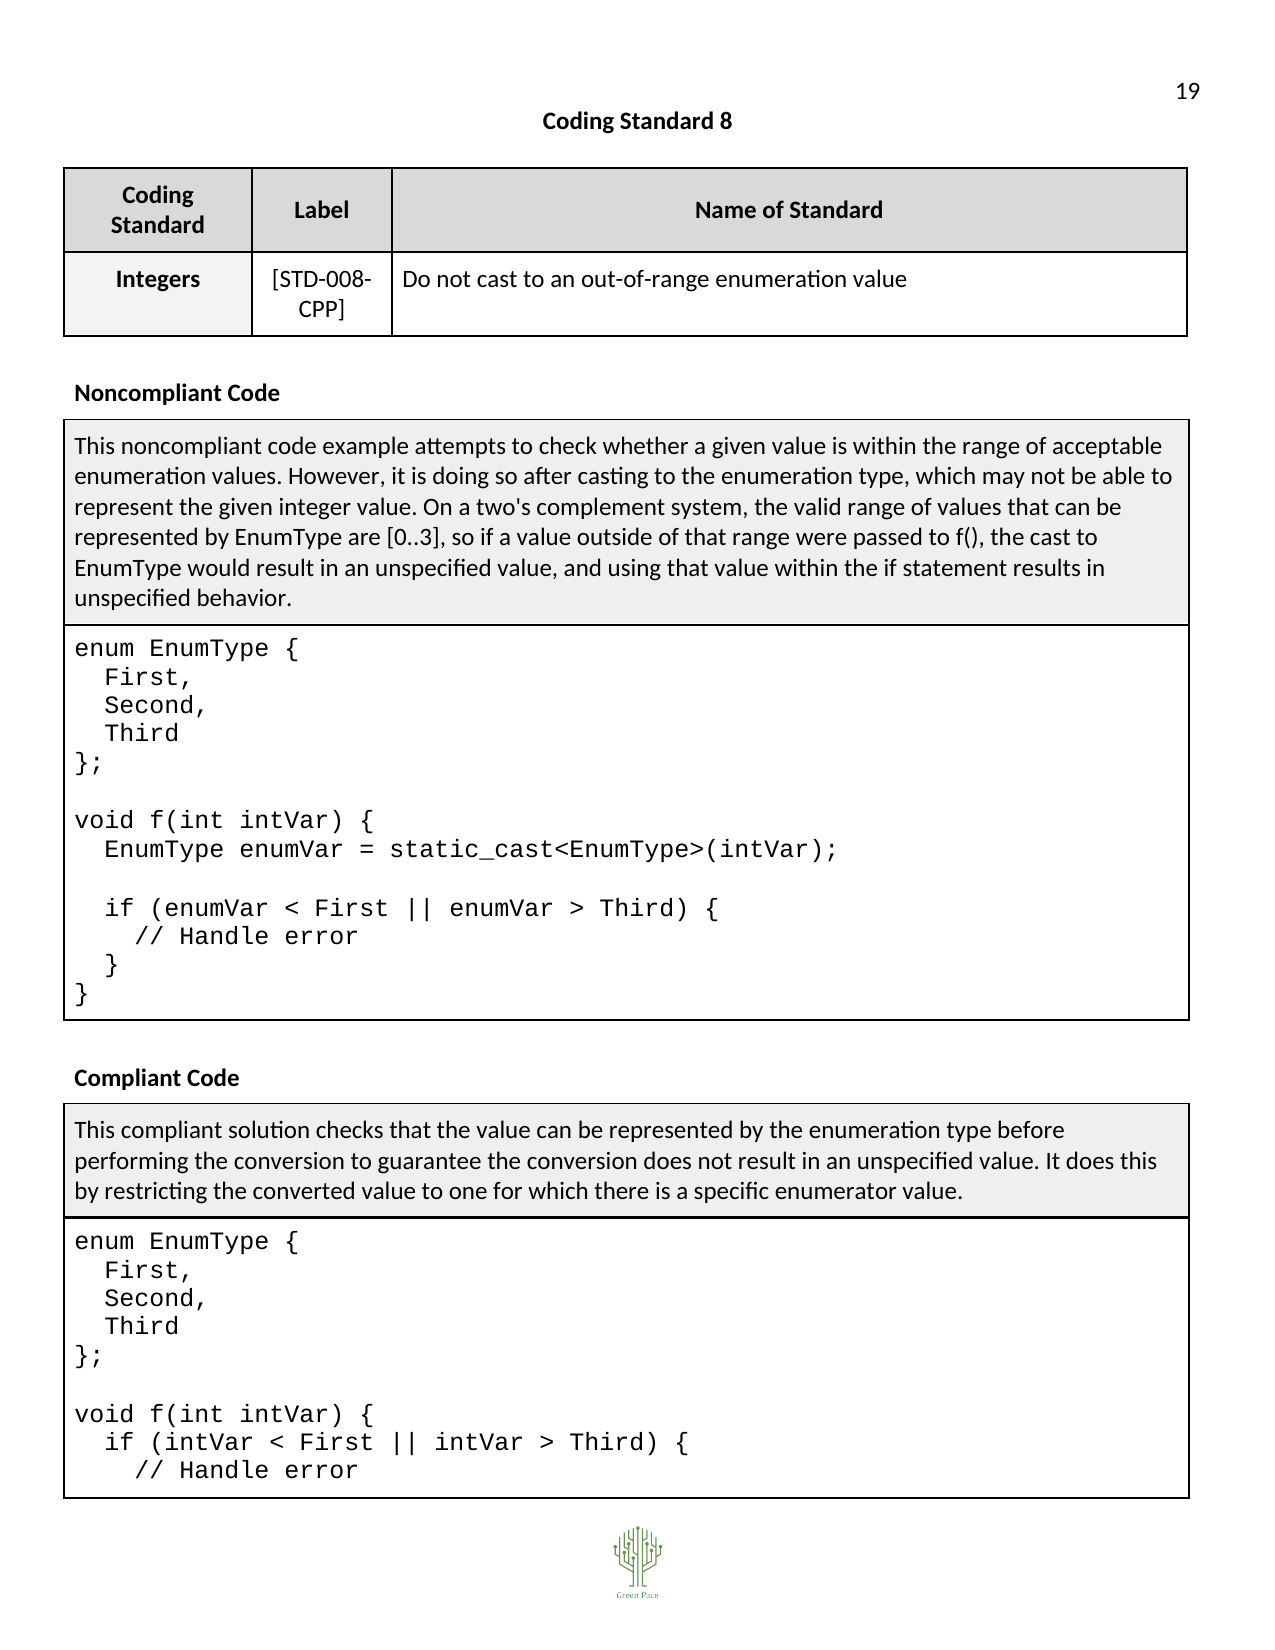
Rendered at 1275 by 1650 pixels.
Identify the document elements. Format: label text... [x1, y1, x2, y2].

table_cell enum EnumType { First, Second, Third }; void f(int intVar) { EnumType enumVar = static_cast<EnumType>(intVar); if (enumVar < First || enumVar > Third) { // Handle error } } [65, 626, 1188, 1019]
table_cell Integers [65, 253, 251, 334]
table_header Compliant Code [64, 1052, 1189, 1103]
table_header Name of Standard [393, 169, 1186, 251]
subtitle Coding Standard 8 [75, 106, 1200, 136]
table_cell [STD-008-CPP] [253, 253, 391, 334]
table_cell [65, 1219, 1188, 1497]
table_cell Do not cast to an out-of-range enumeration value [393, 253, 1186, 334]
table_cell This compliant solution checks that the value can be represented by the enumeration type before performing the conversion to guarantee the conversion does not result in an unspecified value. It does this by restricting the converted value to one for which there is a specific enumerator value. [65, 1104, 1188, 1216]
picture [605, 1521, 670, 1606]
table_header Label [253, 169, 391, 251]
table_header Noncompliant Code [64, 367, 1189, 418]
table_cell This noncompliant code example attempts to check whether a given value is within the range of acceptable enumeration values. However, it is doing so after casting to the enumeration type, which may not be able to represent the given integer value. On a two's complement system, the valid range of values that can be represented by EnumType are [0..3], so if a value outside of that range were passed to f(), the cast to EnumType would result in an unspecified value, and using that value within the if statement results in unspecified behavior. [65, 420, 1188, 623]
table_header Coding Standard [65, 169, 251, 251]
